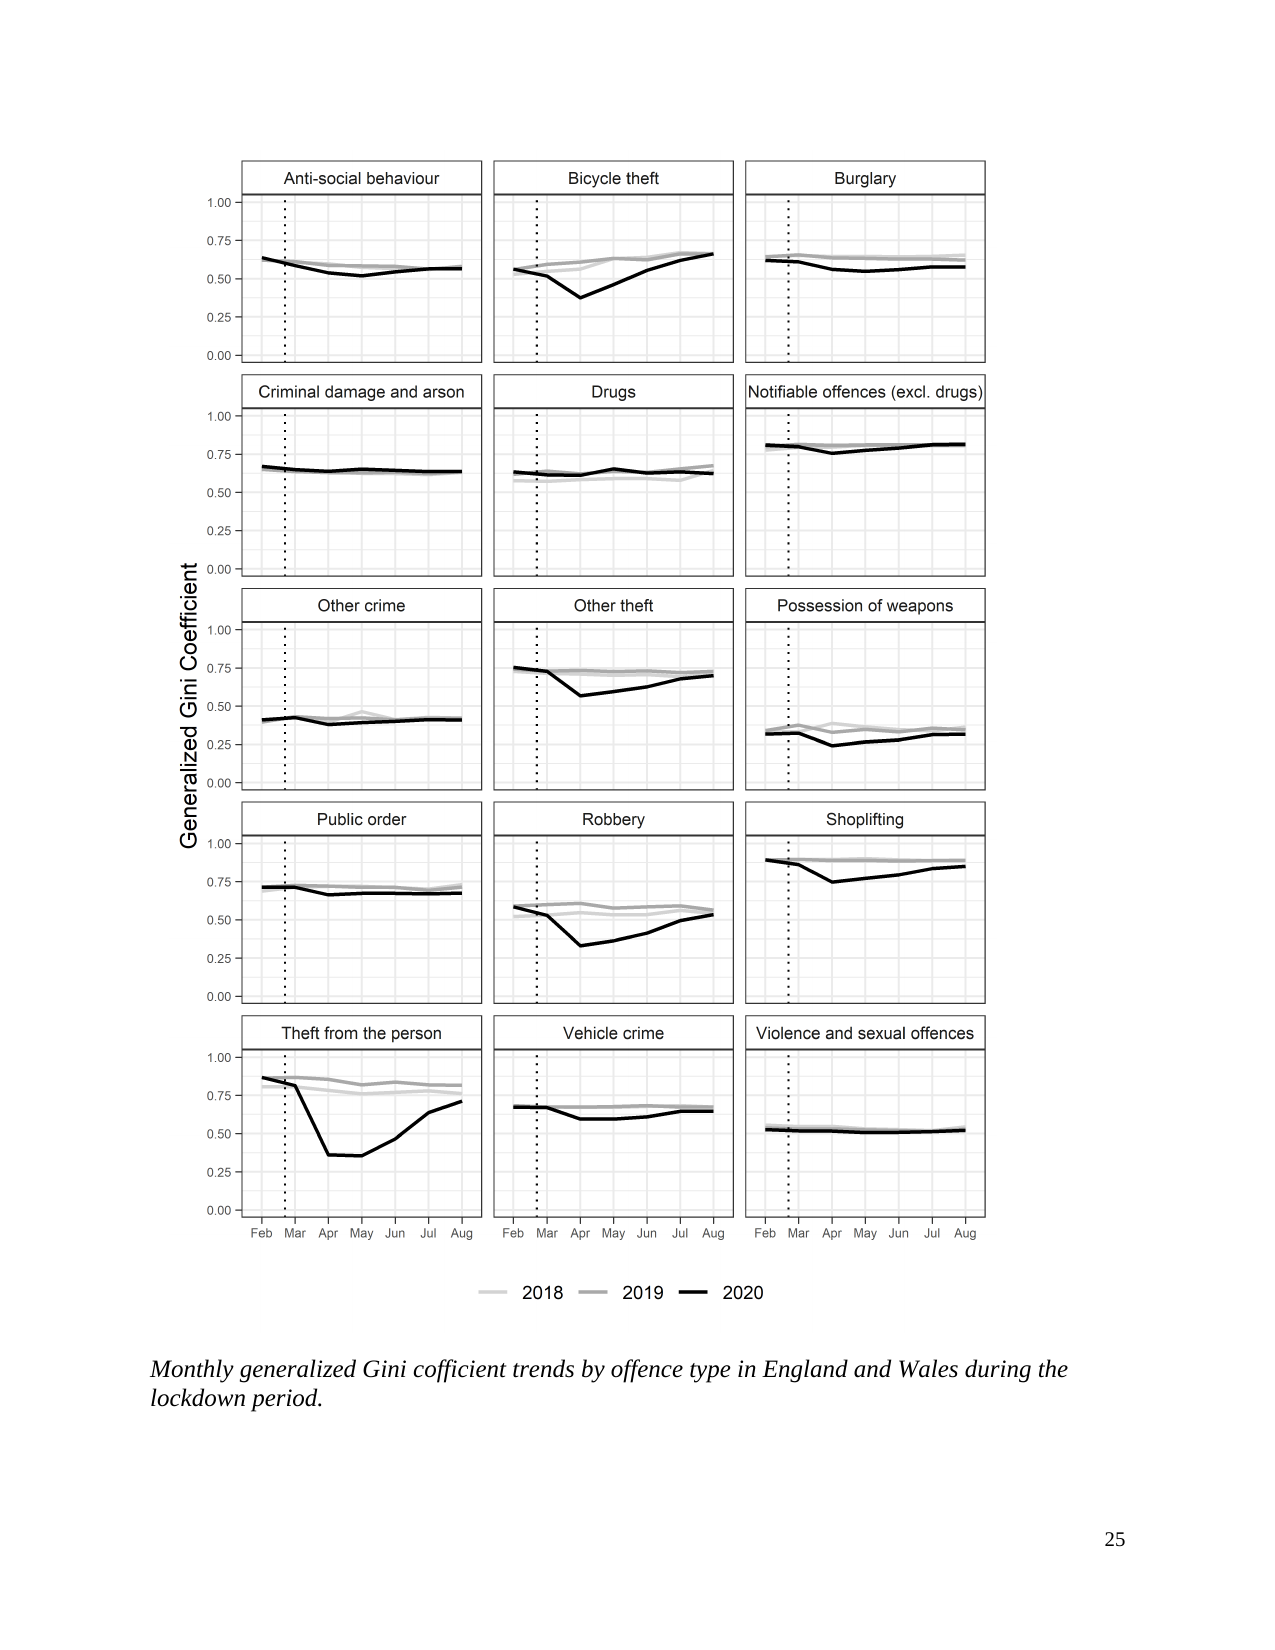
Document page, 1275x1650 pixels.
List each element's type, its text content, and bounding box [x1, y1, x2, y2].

picture [168, 150, 997, 1333]
text Monthly generalized Gini cofficient trends by offence type in England and Wales during the lockdown period. [150, 1354, 1125, 1411]
